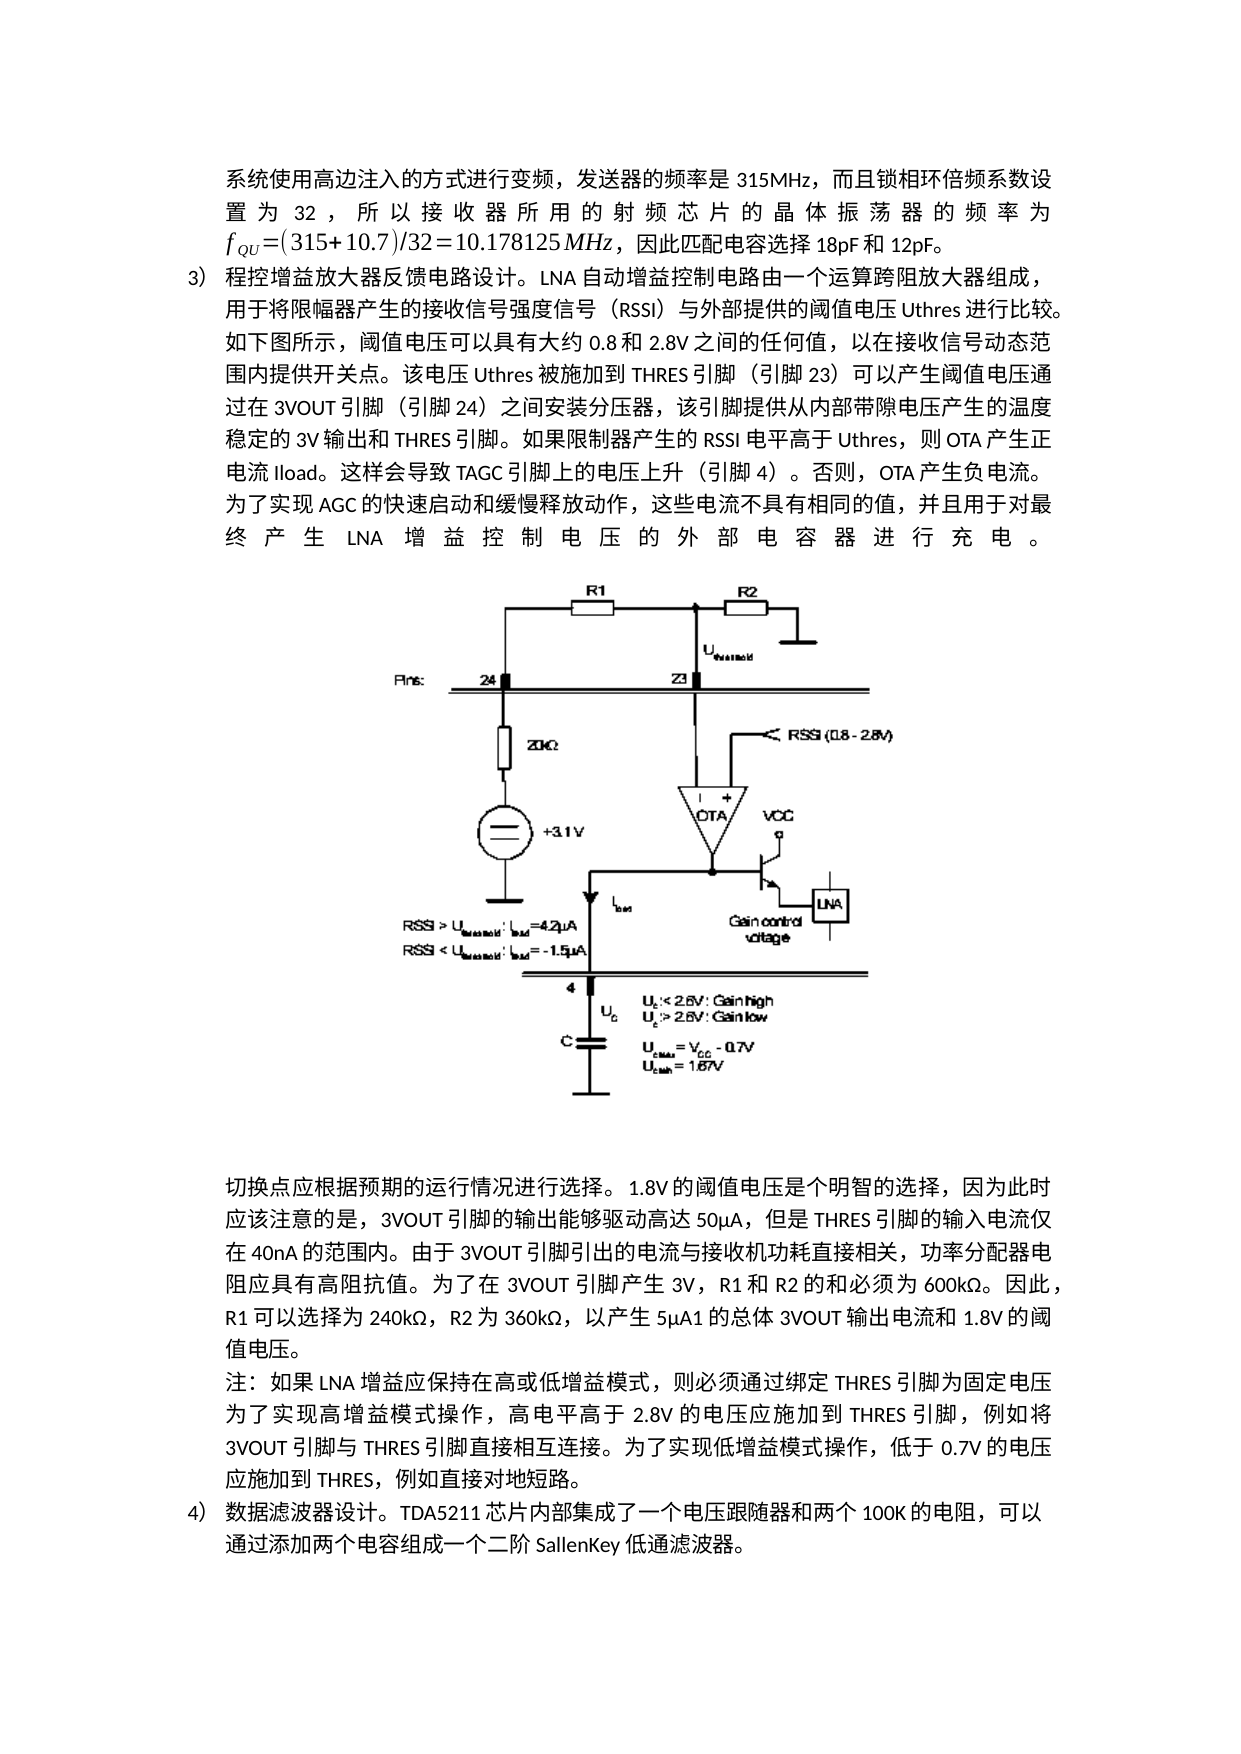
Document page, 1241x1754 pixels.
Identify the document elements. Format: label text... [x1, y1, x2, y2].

list 数据滤波器设计。TDA5211芯片内部集成了一个电压跟随器和两个100K的电阻，可以通过添加两个电容组成一个二阶SallenKey 低通滤波器。 [187, 1494, 1053, 1559]
list 注：如果LNA增益应保持在高或低增益模式，则必须通过绑定THRES引脚为固定电压。为了实现高增益模式操作，高电平高于2.8V的电压应施加到THRES引脚，例如将3VOUT引脚与THRES引脚直接相互连接。为了实现低增益模式操作，低于0.7V的电压应施加到THRES，例如直接对地短路。 [225, 1364, 1053, 1494]
list 程控增益放大器反馈电路设计。LNA自动增益控制电路由一个运算跨阻放大器组成，用于将限幅器产生的接收信号强度信号（RSSI）与外部提供的阈值电压Uthres进行比较。如下图所示，阈值电压可以具有大约0.8和2.8V之间的任何值，以在接收信号动态范围内提供开关点。该电压Uthres被施加到THRES引脚（引脚23）可以产生阈值电压通过在3VOUT引脚（引脚24）之间安装分压器，该引脚提供从内部带隙电压产生的温度稳定的3V输出和THRES引脚。如果限制器产生的RSSI电平高于Uthres，则OTA产生正电流Iload。这样会导致TAGC引脚上的电压上升（引脚4）。否则，OTA产生负电流。为了实现AGC的快速启动和缓慢释放动作，这些电流不具有相同的值，并且用于对最终产生LNA增益控制电压的外部电容器进行充电。 [187, 259, 1053, 1169]
list 切换点应根据预期的运行情况进行选择。1.8V的阈值电压是个明智的选择，因为此时应该注意的是，3VOUT引脚的输出能够驱动高达50μA，但是THRES引脚的输入电流仅在40nA的范围内。由于3VOUT引脚引出的电流与接收机功耗直接相关，功率分配器电阻应具有高阻抗值。为了在3VOUT引脚产生3V，R1和R2的和必须为600kΩ。因此，R1可以选择为240kΩ，R2为360kΩ，以产生5μA1的总体3VOUT输出电流和1.8V的阈值电压。 [225, 1169, 1053, 1364]
list 系统使用高边注入的方式进行变频，发送器的频率是315MHz，而且锁相环倍频系数设置为32，所以接收器所用的射频芯片的晶体振荡器的频率为，因此匹配电容选择18pF和12pF。 [225, 162, 1053, 259]
